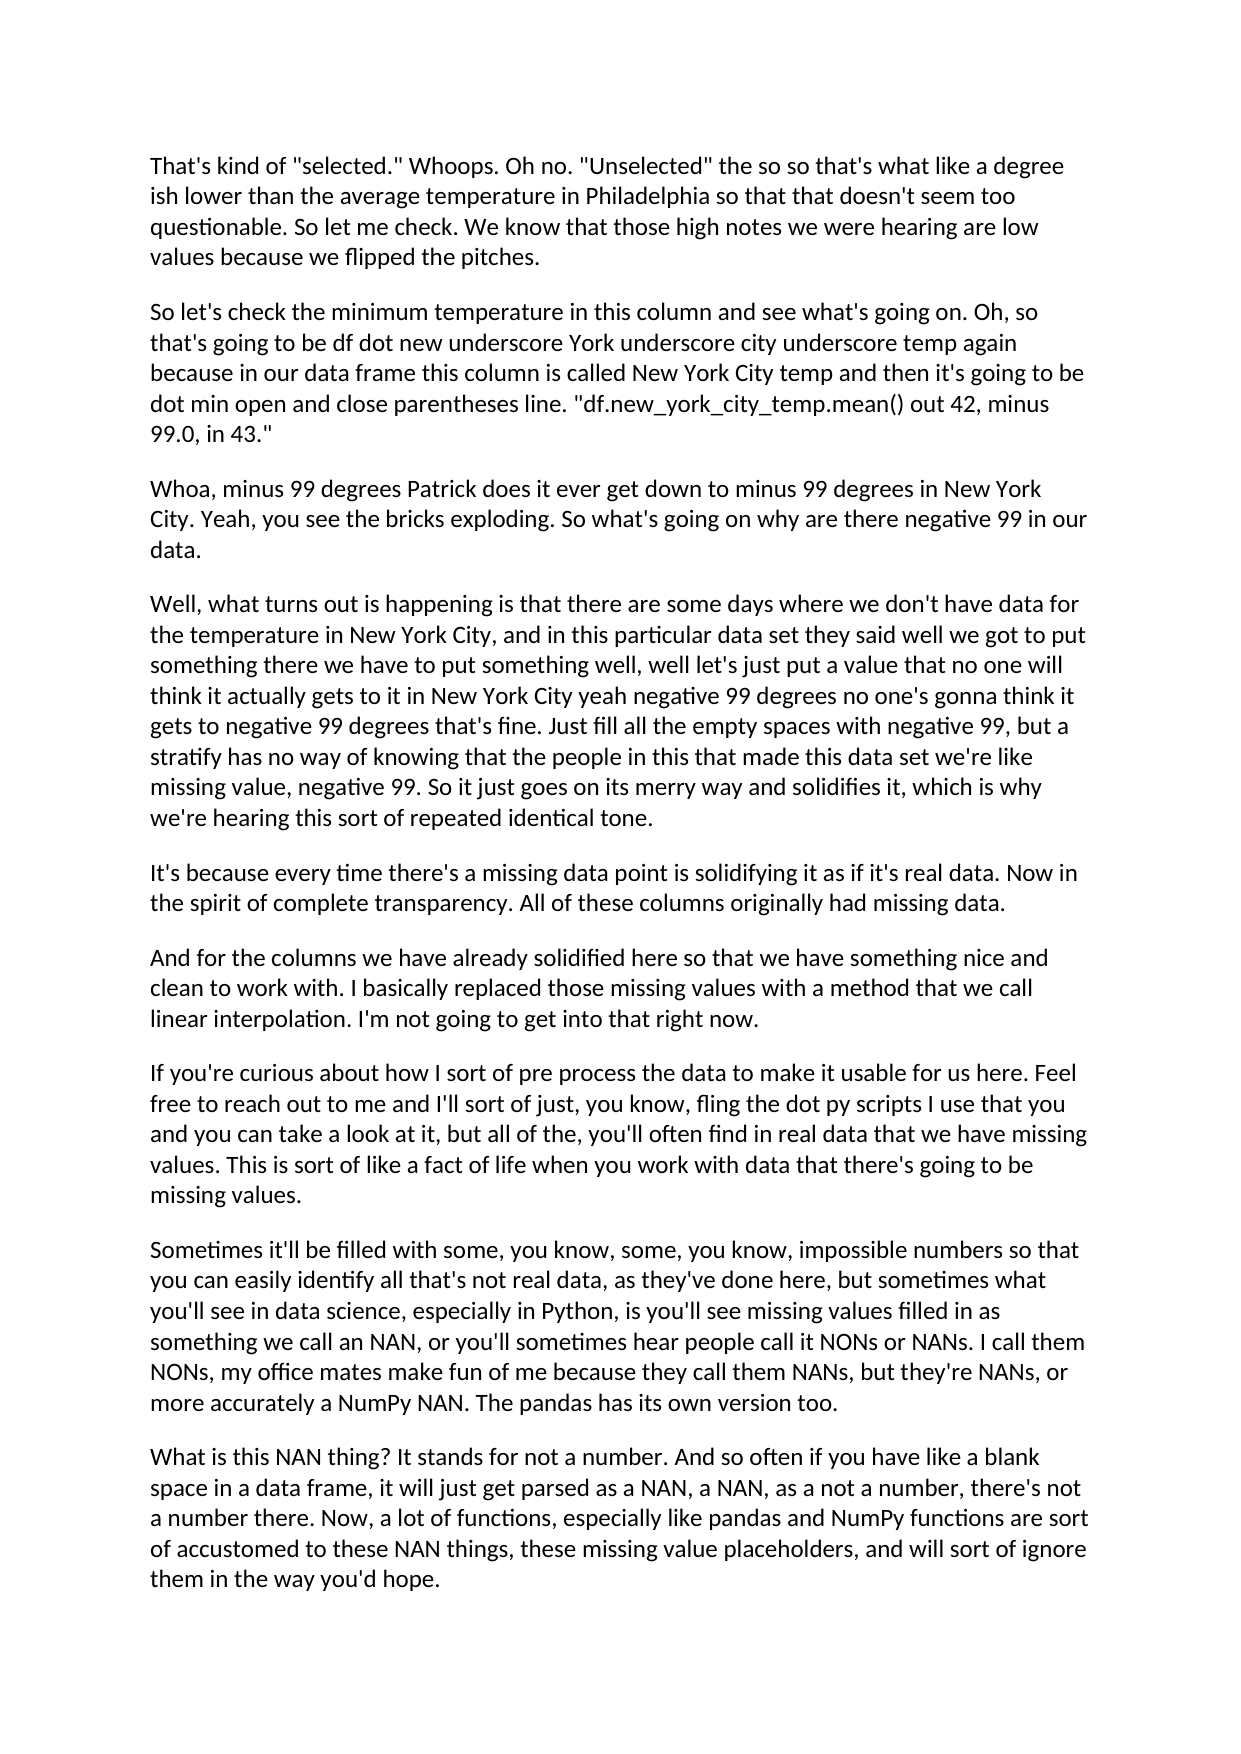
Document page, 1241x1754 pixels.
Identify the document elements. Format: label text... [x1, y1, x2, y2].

text That's kind of "selected." Whoops. Oh no. "Unselected" the so so that's what like a degree ish lower than the average temperature in Philadelphia so that that doesn't seem too questionable. So let me check. We know that those high notes we were hearing are low values because we flipped the pitches. [150, 150, 1090, 272]
text It's because every time there's a missing data point is solidifying it as if it's real data. Now in the spirit of complete transparency. All of these columns originally had missing data. [150, 857, 1090, 918]
text What is this NAN thing? It stands for not a number. And so often if you have like a blank space in a data frame, it will just get parsed as a NAN, a NAN, as a not a number, there's not a number there. Now, a lot of functions, especially like pandas and NumPy functions are sort of accustomed to these NAN things, these missing value placeholders, and will sort of ignore them in the way you'd hope. [150, 1441, 1090, 1594]
text Sometimes it'll be filled with some, you know, some, you know, impossible numbers so that you can easily identify all that's not real data, as they've done here, but sometimes what you'll see in data science, especially in Python, is you'll see missing values filled in as something we call an NAN, or you'll sometimes hear people call it NONs or NANs. I call them NONs, my office mates make fun of me because they call them NANs, but they're NANs, or more accurately a NumPy NAN. The pandas has its own version too. [150, 1234, 1090, 1417]
text Whoa, minus 99 degrees Patrick does it ever get down to minus 99 degrees in New York City. Yeah, you see the bricks exploding. So what's going on why are there negative 99 in our data. [150, 473, 1090, 564]
text Well, what turns out is happening is that there are some days where we don't have data for the temperature in New York City, and in this particular data set they said well we got to put something there we have to put something well, well let's just put a value that no one will think it actually gets to it in New York City yeah negative 99 degrees no one's gonna think it gets to negative 99 degrees that's fine. Just fill all the empty spaces with negative 99, but a stratify has no way of knowing that the people in this that made this data set we're like missing value, negative 99. So it just goes on its merry way and solidifies it, which is why we're hearing this sort of repeated identical tone. [150, 588, 1090, 833]
text So let's check the minimum temperature in this column and see what's going on. Oh, so that's going to be df dot new underscore York underscore city underscore temp again because in our data frame this column is called New York City temp and then it's going to be dot min open and close parentheses line. "df.new_york_city_temp.mean() out 42, minus 99.0, in 43." [150, 296, 1090, 449]
text If you're curious about how I sort of pre process the data to make it usable for us here. Feel free to reach out to me and I'll sort of just, you know, fling the dot py scripts I use that you and you can take a look at it, but all of the, you'll often find in real data that we have missing values. This is sort of like a fact of life when you work with data that there's going to be missing values. [150, 1057, 1090, 1210]
text And for the columns we have already solidified here so that we have something nice and clean to work with. I basically replaced those missing values with a method that we call linear interpolation. I'm not going to get into that right now. [150, 942, 1090, 1033]
